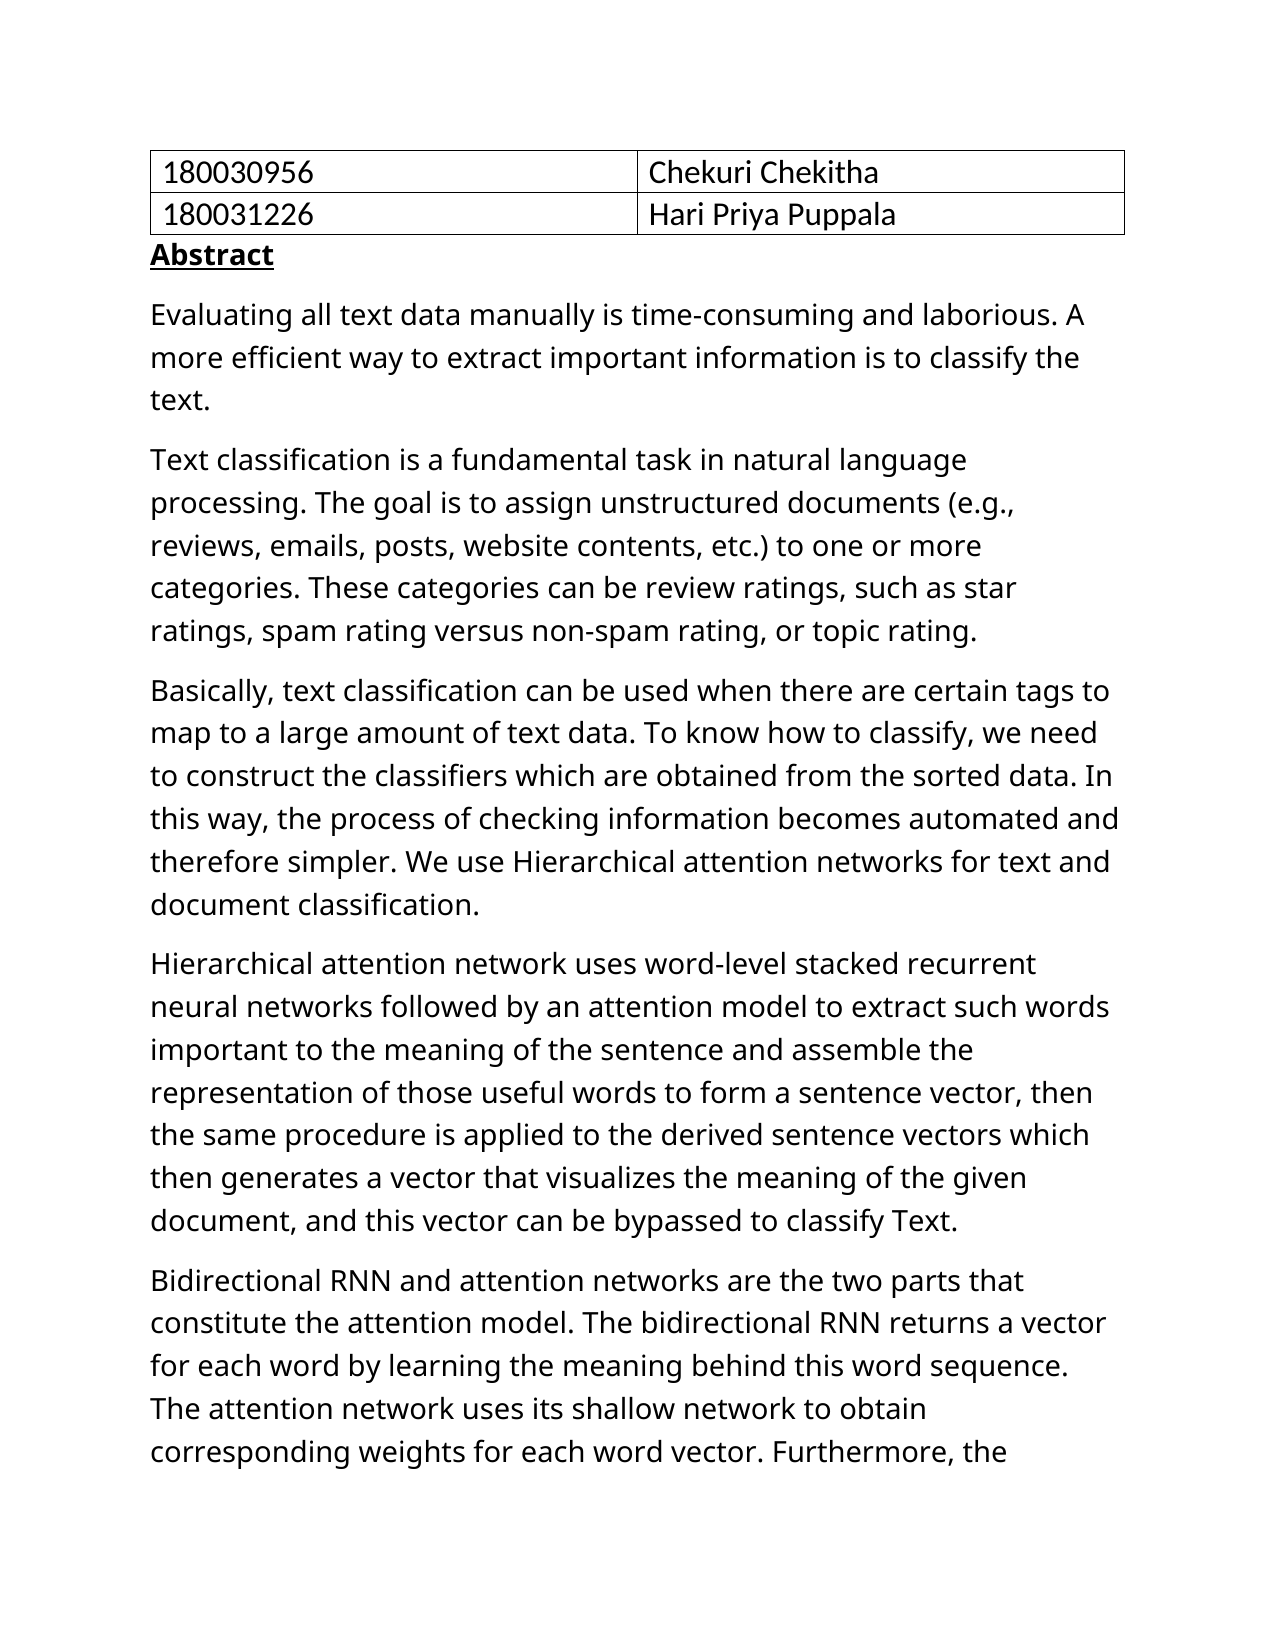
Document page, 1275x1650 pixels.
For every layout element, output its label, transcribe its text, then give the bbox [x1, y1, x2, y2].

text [150, 1260, 1125, 1471]
text Text classification is a fundamental task in natural language processing. The goal is to assign unstructured documents (e.g., reviews, emails, posts, website contents, etc.) to one or more categories. These categories can be review ratings, such as star ratings, spam rating versus non-spam rating, or topic rating. [150, 439, 1125, 650]
table_cell Chekuri Chekitha [638, 151, 1124, 192]
text Basically, text classification can be used when there are certain tags to map to a large amount of text data. To know how to classify, we need to construct the classifiers which are obtained from the sorted data. In this way, the process of checking information becomes automated and therefore simpler. We use Hierarchical attention networks for text and document classification. [150, 670, 1125, 924]
text Evaluating all text data manually is time-consuming and laborious. A more efficient way to extract important information is to classify the text. [150, 294, 1125, 419]
text Abstract [150, 235, 1125, 274]
table_cell Hari Priya Puppala [638, 193, 1124, 233]
table_cell 180030956 [151, 151, 637, 192]
text Hierarchical attention network uses word-level stacked recurrent neural networks followed by an attention model to extract such words important to the meaning of the sentence and assemble the representation of those useful words to form a sentence vector, then the same procedure is applied to the derived sentence vectors which then generates a vector that visualizes the meaning of the given document, and this vector can be bypassed to classify Text. [150, 943, 1125, 1240]
table_cell 180031226 [151, 193, 637, 233]
